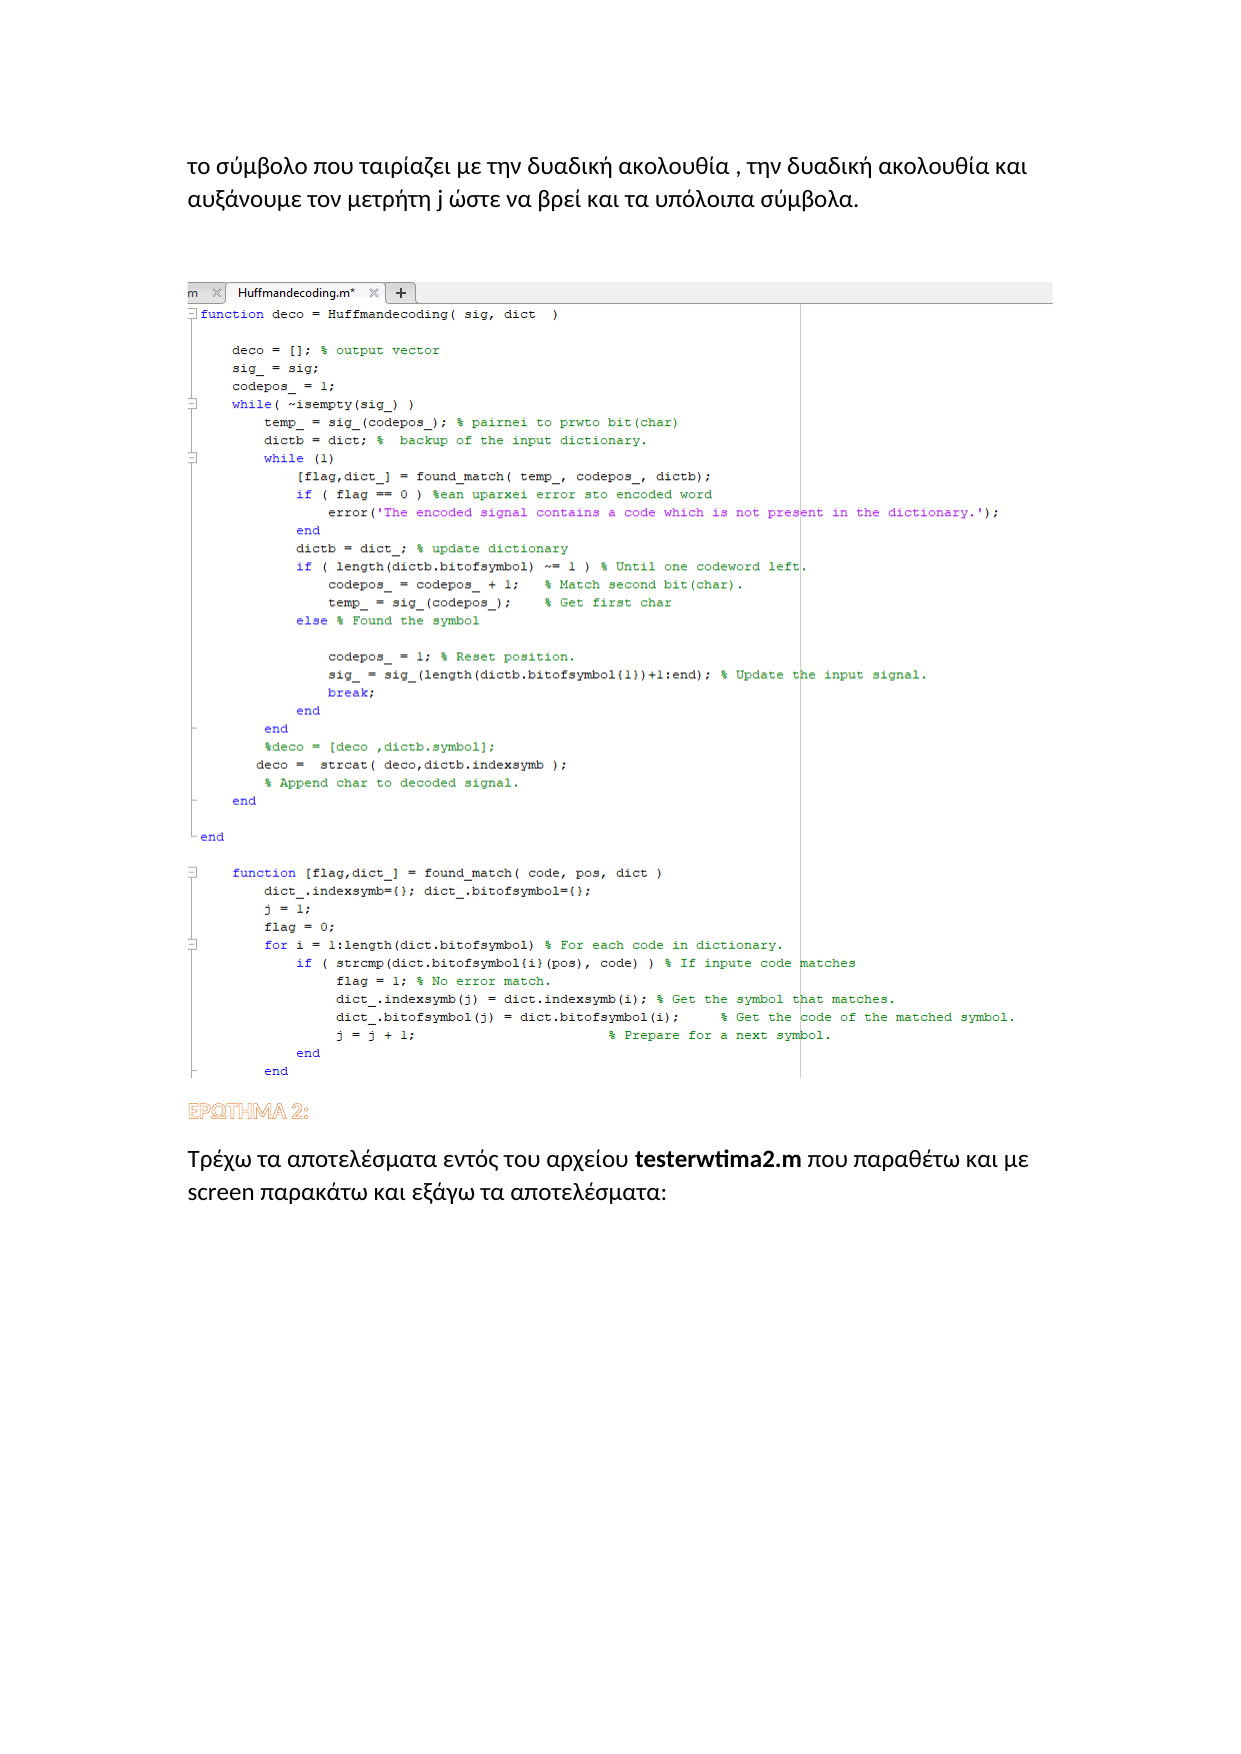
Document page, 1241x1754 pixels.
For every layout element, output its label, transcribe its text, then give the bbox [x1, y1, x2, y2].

picture [187, 282, 1053, 1078]
text Τρέχω τα αποτελέσματα εντός του αρχείου testerwtima2.m που παραθέτω και με screen παρακάτω και εξάγω τα αποτελέσματα: [187, 1143, 1053, 1207]
text ΕΡΩΤΗΜΑ 2: [187, 1096, 1053, 1124]
